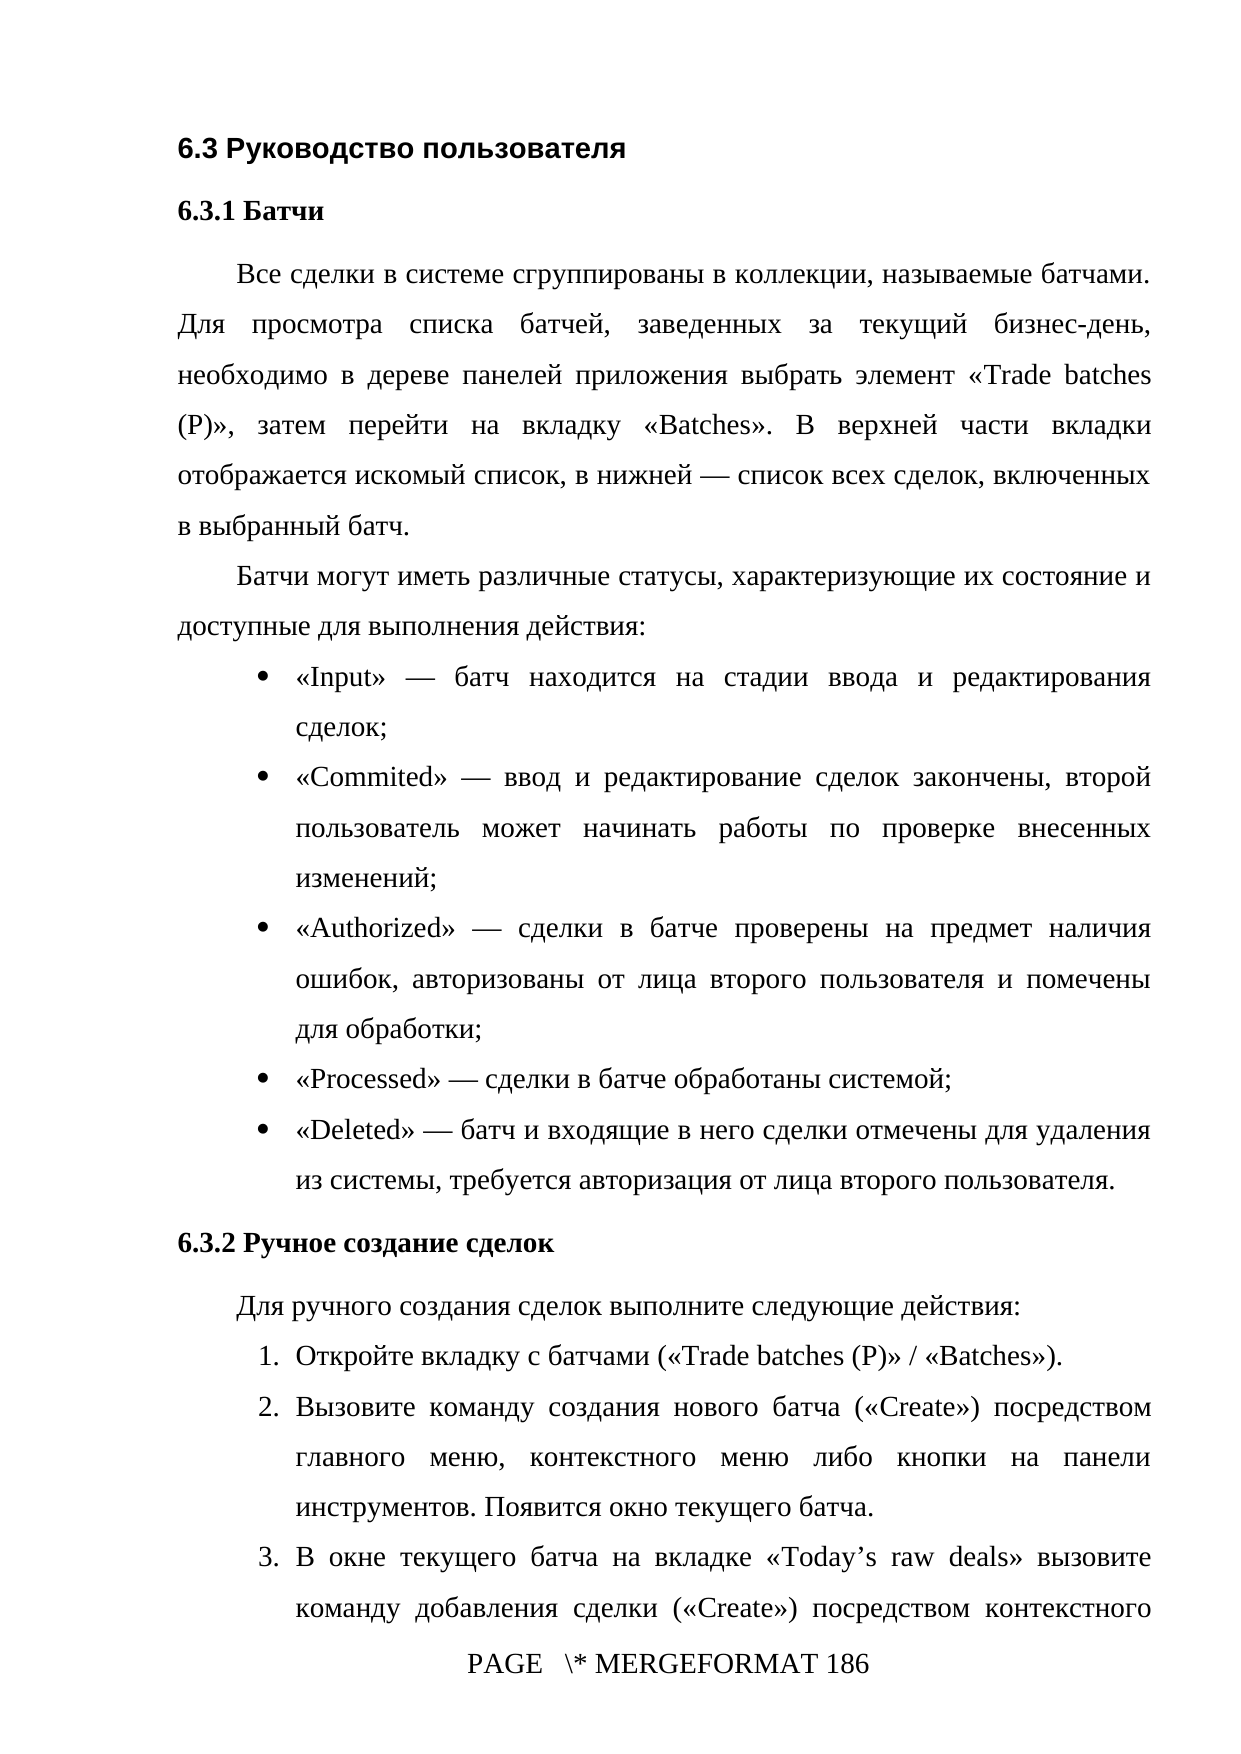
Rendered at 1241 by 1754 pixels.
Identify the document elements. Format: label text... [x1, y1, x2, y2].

list «Processed» — сделки в батче обработаны системой; [258, 1062, 1152, 1095]
subtitle 6.3.1 Батчи [177, 193, 1152, 227]
list Откройте вкладку с батчами («Trade batches (P)» / «Batches»). [258, 1338, 1152, 1372]
subtitle 6.3 Руководство пользователя [177, 131, 1152, 164]
text Для ручного создания сделок выполните следующие действия: [177, 1288, 1152, 1322]
text Все сделки в системе сгруппированы в коллекции, называемые батчами. Для просмотра списка батчей, заведенных за текущий бизнес-день, необходимо в дереве панелей приложения выбрать элемент «Trade batches (P)», затем перейти на вкладку «Batches». В верхней части вкладки отображается искомый список, в нижней — список всех сделок, включенных в выбранный батч. [177, 256, 1152, 541]
list «Input» — батч находится на стадии ввода и редактирования сделок; [258, 659, 1152, 743]
list «Authorized» — сделки в батче проверены на предмет наличия ошибок, авторизованы от лица второго пользователя и помечены для обработки; [258, 911, 1152, 1045]
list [258, 1539, 1152, 1623]
list Вызовите команду создания нового батча («Create») посредством главного меню, контекстного меню либо кнопки на панели инструментов. Появится окно текущего батча. [258, 1389, 1152, 1523]
subtitle 6.3.2 Ручное создание сделок [177, 1225, 1152, 1259]
list «Deleted» — батч и входящие в него сделки отмечены для удаления из системы, требуется авторизация от лица второго пользователя. [258, 1112, 1152, 1196]
list «Commited» — ввод и редактирование сделок закончены, второй пользователь может начинать работы по проверке внесенных изменений; [258, 759, 1152, 894]
text Батчи могут иметь различные статусы, характеризующие их состояние и доступные для выполнения действия: [177, 558, 1152, 642]
